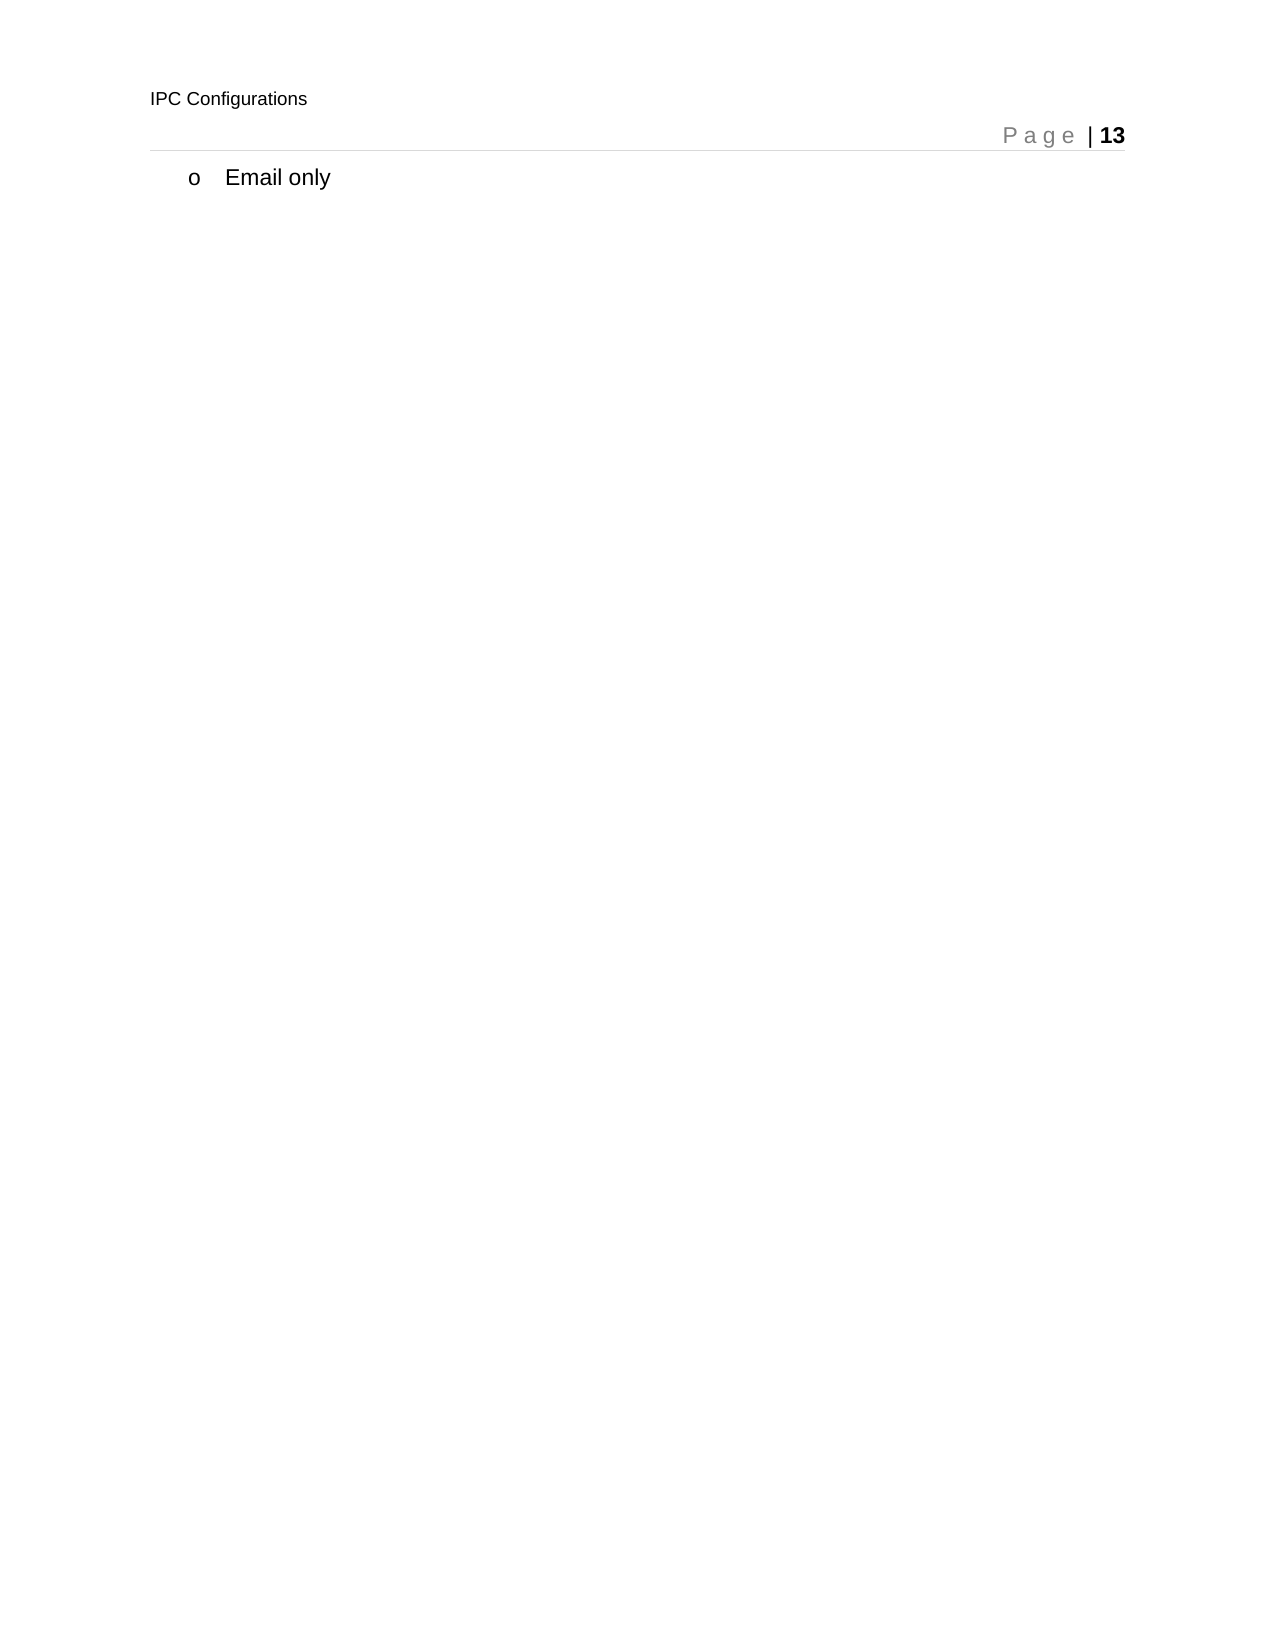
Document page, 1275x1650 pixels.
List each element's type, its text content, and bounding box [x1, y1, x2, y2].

list Email only [187, 163, 1125, 192]
